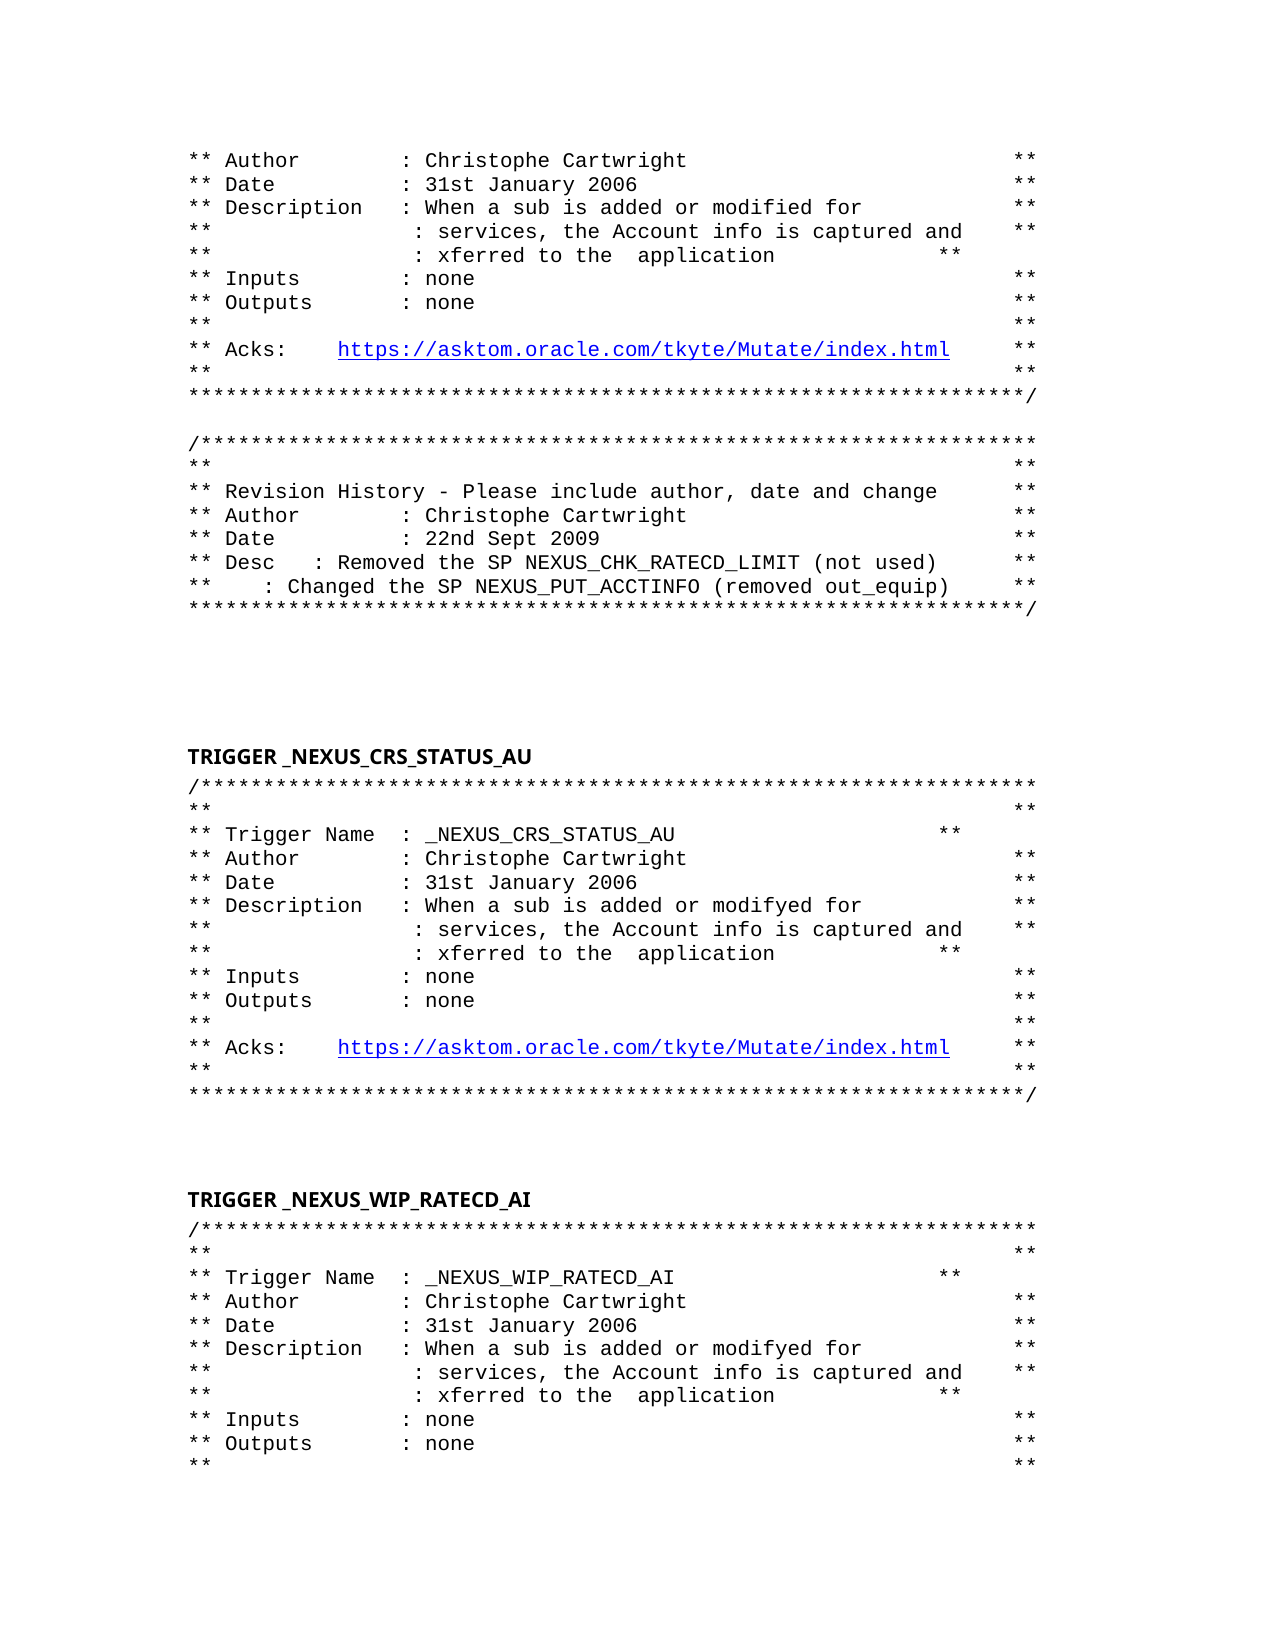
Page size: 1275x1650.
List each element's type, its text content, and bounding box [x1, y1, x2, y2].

text ** Description : When a sub is added or modified for ** [187, 197, 1087, 221]
text ** Author : Christophe Cartwright ** [187, 150, 1087, 174]
text ** : xferred to the application ** [187, 244, 1087, 268]
text ** Trigger Name : _NEXUS_WIP_RATECD_AI ** [187, 1267, 1087, 1291]
text ** : Changed the SP NEXUS_PUT_ACCTINFO (removed out_equip) ** [187, 576, 1087, 599]
text ** Date : 22nd Sept 2009 ** [187, 528, 1087, 552]
text *******************************************************************/ [187, 1084, 1087, 1108]
text /******************************************************************* [187, 777, 1087, 801]
text ** : services, the Account info is captured and ** [187, 221, 1087, 244]
text ** ** [187, 1456, 1087, 1480]
text ** ** [187, 316, 1087, 339]
text ** ** [187, 1014, 1087, 1037]
subtitle TRIGGER _NEXUS_CRS_STATUS_AU [187, 742, 1087, 771]
text ** ** [187, 801, 1087, 824]
text /******************************************************************* [187, 1220, 1087, 1244]
text ** ** [187, 457, 1087, 481]
text ** ** [187, 1061, 1087, 1084]
text /******************************************************************* [187, 434, 1087, 457]
text ** ** [187, 1244, 1087, 1267]
text ** Date : 31st January 2006 ** [187, 1314, 1087, 1338]
text ** : services, the Account info is captured and ** [187, 919, 1087, 943]
text ** Trigger Name : _NEXUS_CRS_STATUS_AU ** [187, 824, 1087, 848]
text ** : xferred to the application ** [187, 943, 1087, 966]
text ** Author : Christophe Cartwright ** [187, 848, 1087, 872]
text ** Outputs : none ** [187, 1433, 1087, 1456]
text ** Author : Christophe Cartwright ** [187, 1291, 1087, 1314]
text ** Outputs : none ** [187, 292, 1087, 316]
text *******************************************************************/ [187, 599, 1087, 623]
text ** Revision History - Please include author, date and change ** [187, 481, 1087, 505]
text ** Inputs : none ** [187, 1409, 1087, 1433]
text ** Date : 31st January 2006 ** [187, 872, 1087, 895]
text ** Outputs : none ** [187, 990, 1087, 1014]
text ** : services, the Account info is captured and ** [187, 1362, 1087, 1386]
text *******************************************************************/ [187, 386, 1087, 410]
text ** Acks: https://asktom.oracle.com/tkyte/Mutate/index.html ** [187, 1037, 1087, 1061]
text ** Date : 31st January 2006 ** [187, 174, 1087, 197]
text ** ** [187, 363, 1087, 386]
text ** Author : Christophe Cartwright ** [187, 505, 1087, 528]
text ** Inputs : none ** [187, 268, 1087, 292]
text ** Inputs : none ** [187, 966, 1087, 990]
text ** Description : When a sub is added or modifyed for ** [187, 1338, 1087, 1362]
text ** : xferred to the application ** [187, 1386, 1087, 1409]
text ** Desc : Removed the SP NEXUS_CHK_RATECD_LIMIT (not used) ** [187, 552, 1087, 576]
text ** Description : When a sub is added or modifyed for ** [187, 895, 1087, 919]
text ** Acks: https://asktom.oracle.com/tkyte/Mutate/index.html ** [187, 339, 1087, 363]
subtitle TRIGGER _NEXUS_WIP_RATECD_AI [187, 1185, 1087, 1214]
